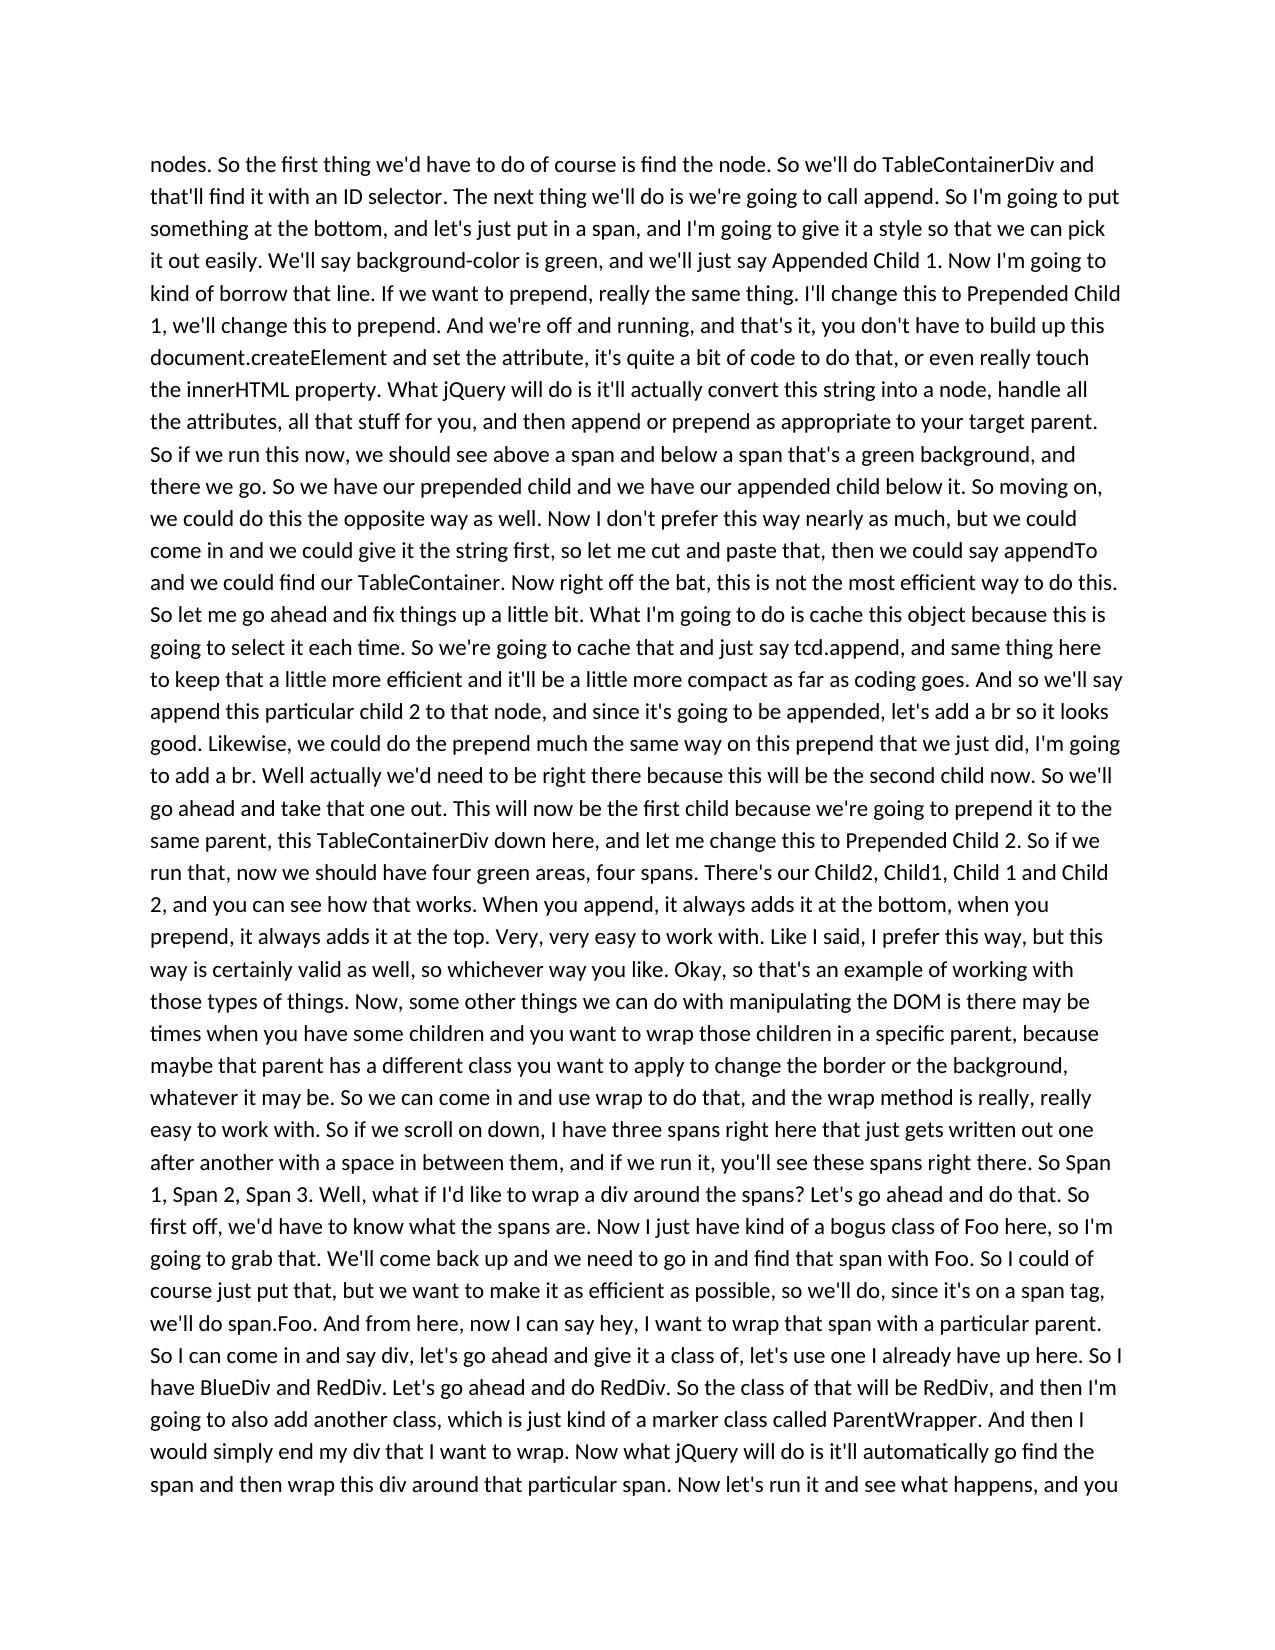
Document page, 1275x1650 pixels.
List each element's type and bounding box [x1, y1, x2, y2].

text [150, 150, 1125, 1498]
